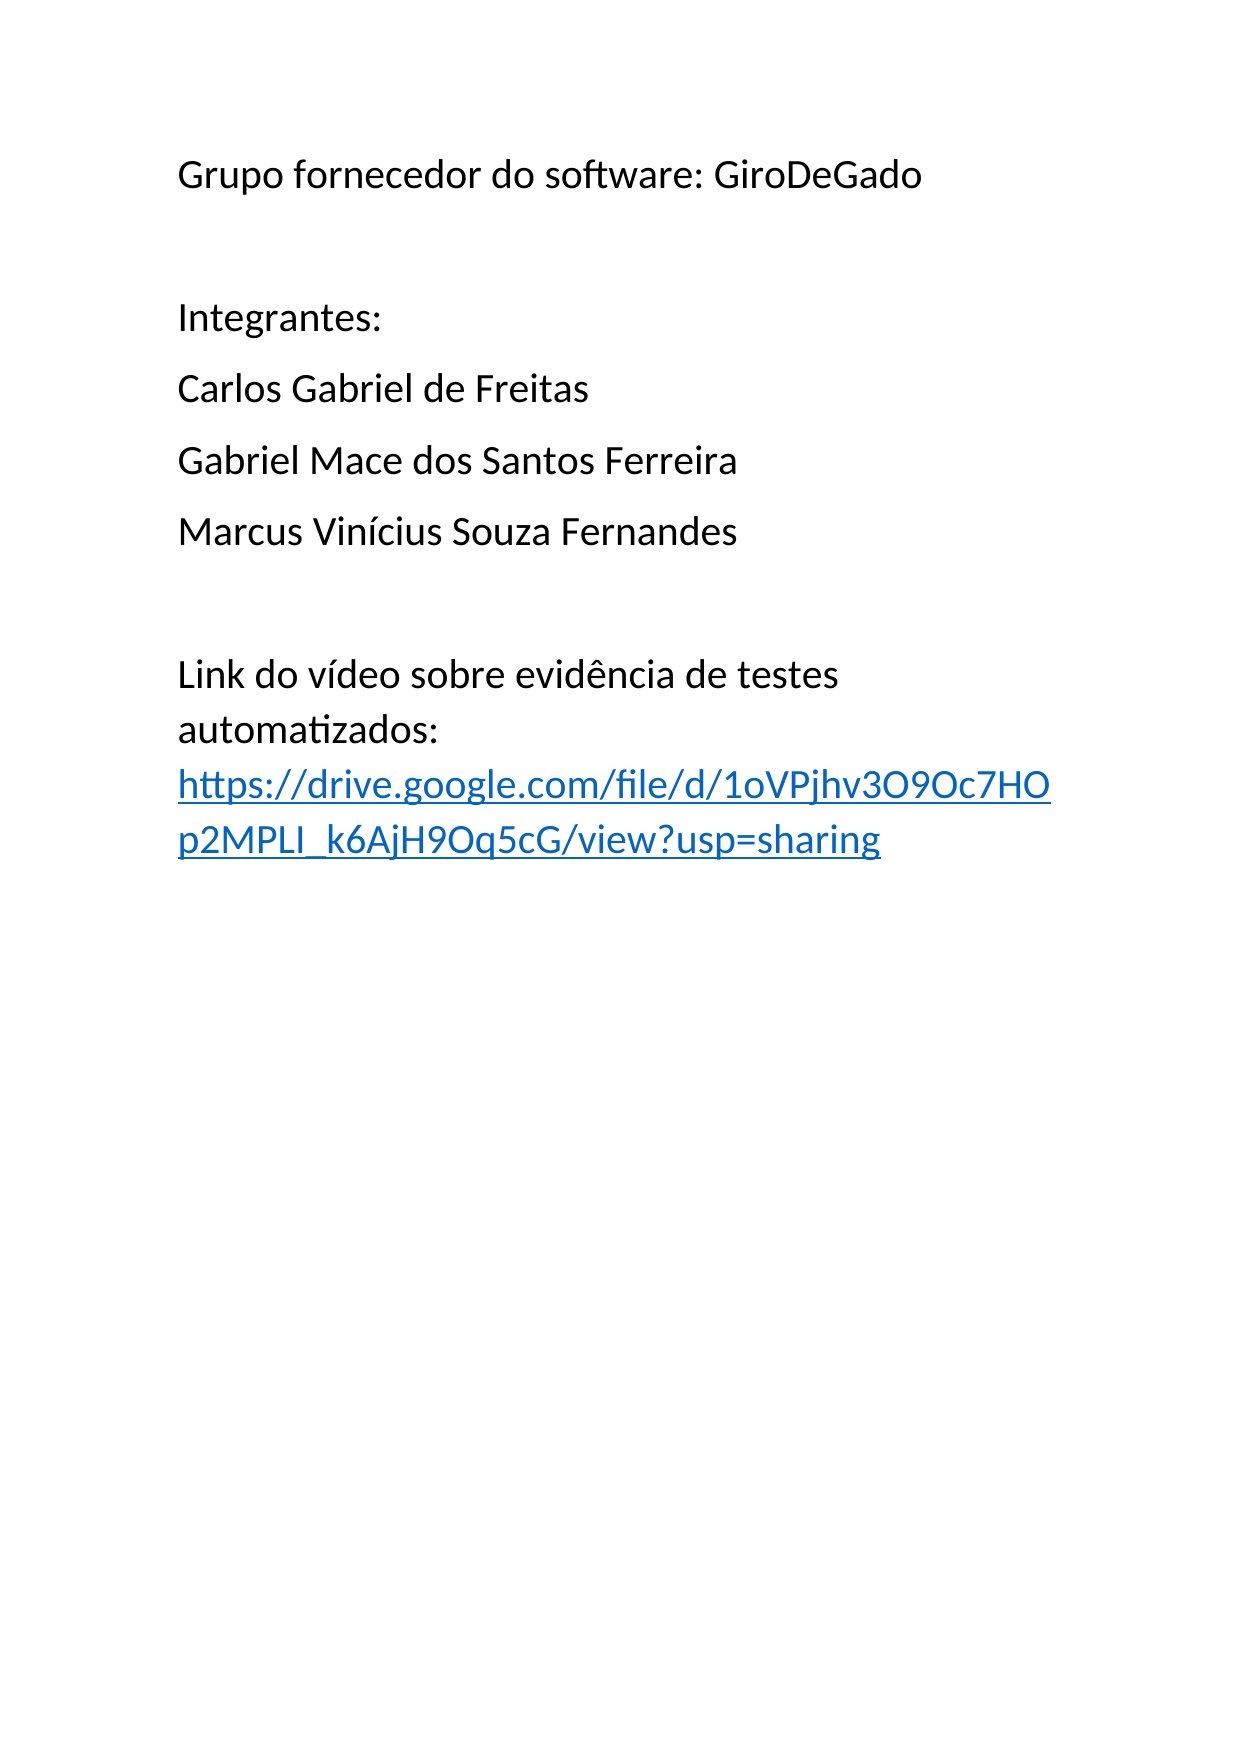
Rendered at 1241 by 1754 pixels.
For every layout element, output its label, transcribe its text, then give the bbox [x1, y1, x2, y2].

text Integrantes: [177, 291, 1063, 342]
text Gabriel Mace dos Santos Ferreira [177, 434, 1063, 485]
text Link do vídeo sobre evidência de testes automatizados: https://drive.google.com/file/d/1oVPjhv3O9Oc7HOp2MPLI_k6AjH9Oq5cG/view?usp=sharing [177, 648, 1063, 864]
text Marcus Vinícius Souza Fernandes [177, 505, 1063, 556]
text Carlos Gabriel de Freitas [177, 362, 1063, 413]
text Grupo fornecedor do software: GiroDeGado [177, 148, 1063, 198]
